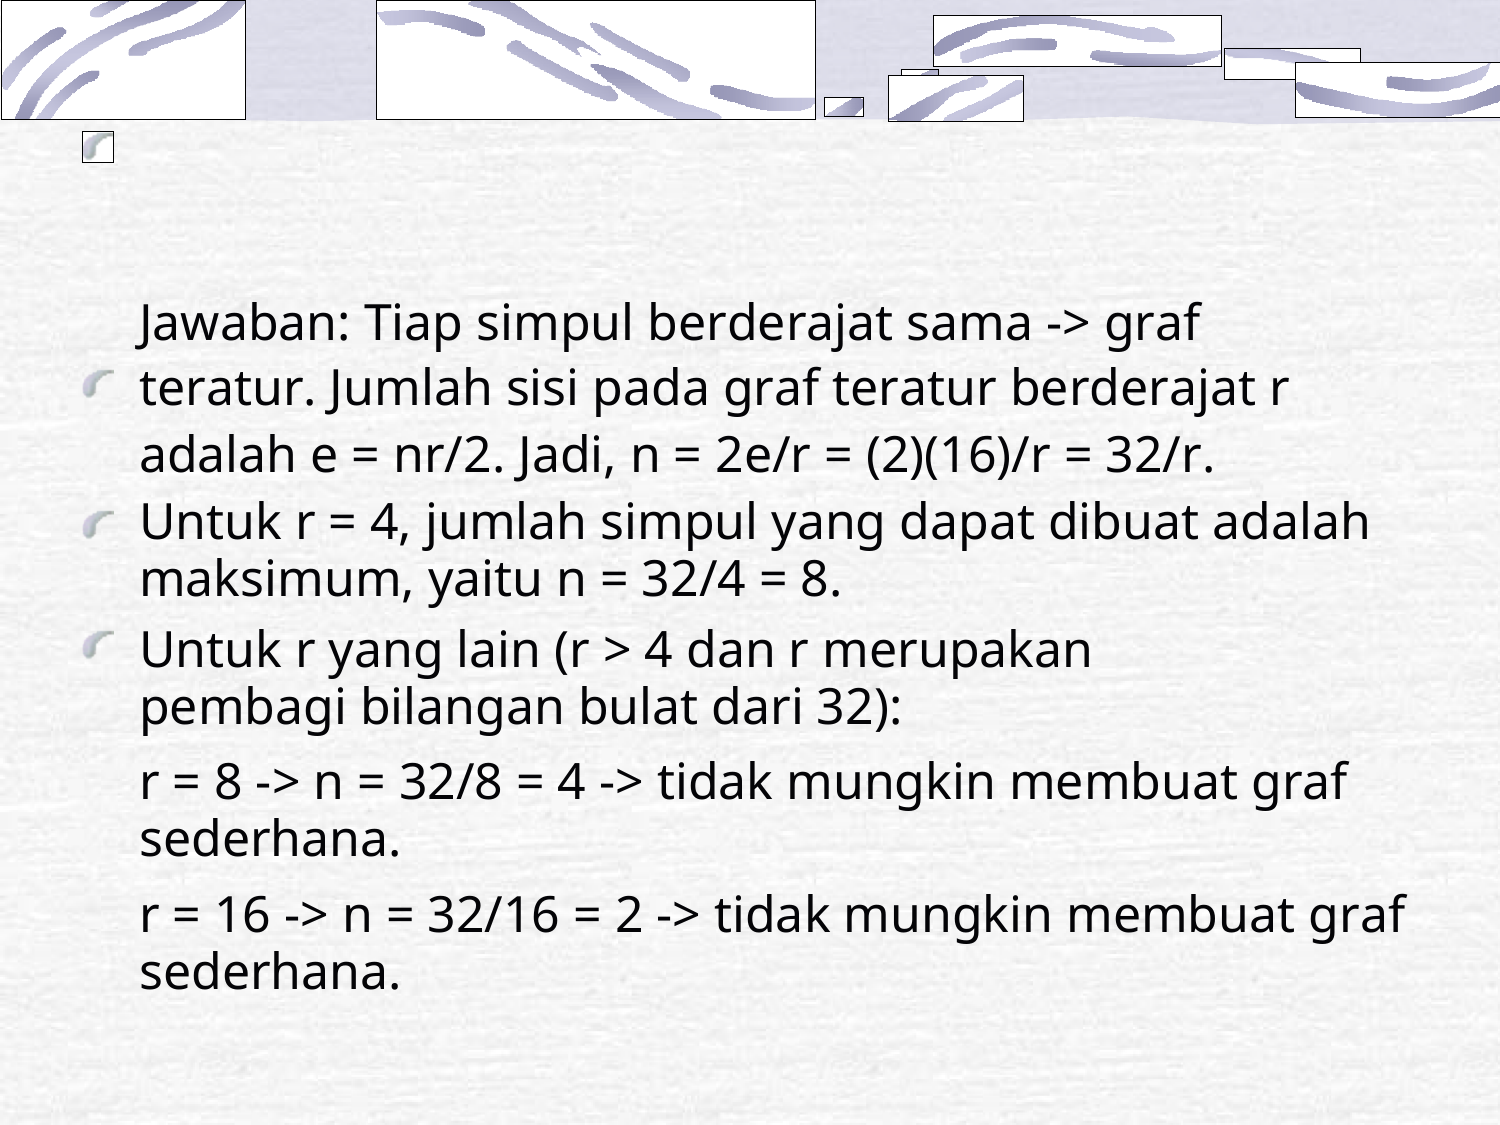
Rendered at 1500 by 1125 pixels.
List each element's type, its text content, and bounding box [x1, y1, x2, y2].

text Jawaban: Tiap simpul berderajat sama -> graf teratur. Jumlah sisi pada graf teratur berderajat r adalah e = nr/2. Jadi, n = 2e/r = (2)(16)/r = 32/r. [139, 287, 1349, 487]
picture [377, 1, 815, 119]
picture [0, 0, 1500, 1125]
picture [1225, 49, 1360, 79]
text r = 16 -> n = 32/16 = 2 -> tidak mungkin membuat graf sederhana. [139, 884, 1411, 1004]
text maksimum, yaitu n = 32/4 = 8. [139, 551, 1500, 608]
picture [934, 16, 1221, 66]
picture [889, 76, 1023, 121]
text Untuk r = 4, jumlah simpul yang dapat dibuat adalah [139, 493, 1500, 551]
picture [2, 1, 245, 119]
picture [902, 70, 938, 75]
text r = 8 -> n = 32/8 = 4 -> tidak mungkin membuat graf sederhana. [139, 752, 1357, 871]
picture [1296, 63, 1500, 117]
text Untuk r yang lain (r > 4 dan r merupakan pembagi bilangan bulat dari 32): [139, 619, 1266, 739]
picture [825, 98, 863, 116]
